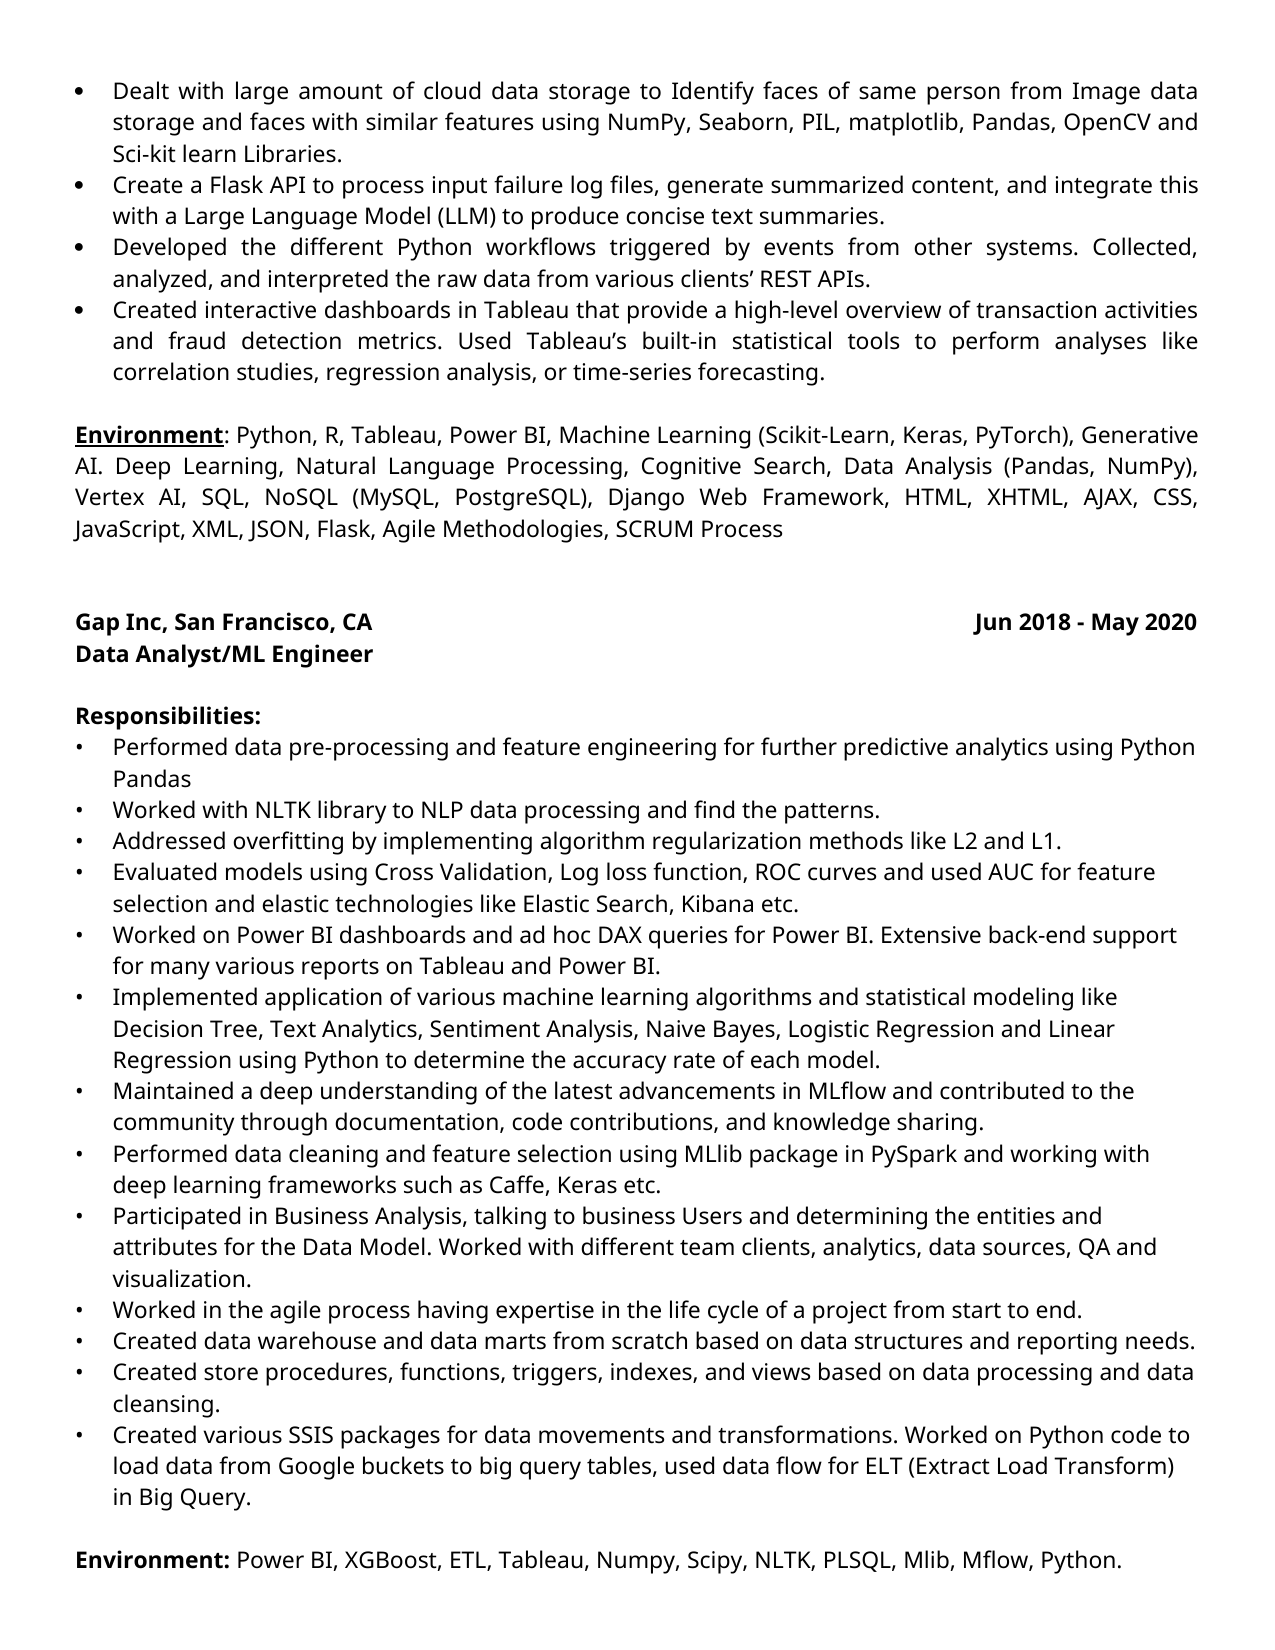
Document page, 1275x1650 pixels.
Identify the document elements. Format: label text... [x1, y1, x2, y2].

text • Created various SSIS packages for data movements and transformations. Worked on Python code to load data from Google buckets to big query tables, used data flow for ELT (Extract Load Transform) in Big Query. [75, 1419, 1200, 1512]
text Data Analyst/ML Engineer [75, 637, 1200, 669]
list Create a Flask API to process input failure log files, generate summarized content, and integrate this with a Large Language Model (LLM) to produce concise text summaries. [75, 169, 1200, 231]
list Developed the different Python workflows triggered by events from other systems. Collected, analyzed, and interpreted the raw data from various clients’ REST APIs. [75, 231, 1200, 294]
list Dealt with large amount of cloud data storage to Identify faces of same person from Image data storage and faces with similar features using NumPy, Seaborn, PIL, matplotlib, Pandas, OpenCV and Sci-kit learn Libraries. [75, 75, 1200, 169]
text • Participated in Business Analysis, talking to business Users and determining the entities and attributes for the Data Model. Worked with different team clients, analytics, data sources, QA and visualization. [75, 1200, 1200, 1294]
text • Addressed overfitting by implementing algorithm regularization methods like L2 and L1. [75, 825, 1200, 856]
text • Worked in the agile process having expertise in the life cycle of a project from start to end. [75, 1294, 1200, 1325]
text • Maintained a deep understanding of the latest advancements in MLflow and contributed to the community through documentation, code contributions, and knowledge sharing. [75, 1075, 1200, 1137]
list Created interactive dashboards in Tableau that provide a high-level overview of transaction activities and fraud detection metrics. Used Tableau’s built-in statistical tools to perform analyses like correlation studies, regression analysis, or time-series forecasting. [75, 294, 1200, 387]
text • Implemented application of various machine learning algorithms and statistical modeling like Decision Tree, Text Analytics, Sentiment Analysis, Naive Bayes, Logistic Regression and Linear Regression using Python to determine the accuracy rate of each model. [75, 981, 1200, 1075]
text • Performed data pre-processing and feature engineering for further predictive analytics using Python Pandas [75, 731, 1200, 794]
text • Worked on Power BI dashboards and ad hoc DAX queries for Power BI. Extensive back-end support for many various reports on Tableau and Power BI. [75, 919, 1200, 981]
text Responsibilities: [75, 700, 1200, 731]
text • Worked with NLTK library to NLP data processing and find the patterns. [75, 794, 1200, 825]
text • Created store procedures, functions, triggers, indexes, and views based on data processing and data cleansing. [75, 1356, 1200, 1419]
text Gap Inc, San Francisco, CA Jun 2018 - May 2020 [75, 606, 1200, 637]
text Environment: Power BI, XGBoost, ETL, Tableau, Numpy, Scipy, NLTK, PLSQL, Mlib, Mflow, Python. [75, 1544, 1200, 1575]
text • Created data warehouse and data marts from scratch based on data structures and reporting needs. [75, 1325, 1200, 1356]
text Environment: Python, R, Tableau, Power BI, Machine Learning (Scikit-Learn, Keras, PyTorch), Generative AI. Deep Learning, Natural Language Processing, Cognitive Search, Data Analysis (Pandas, NumPy), Vertex AI, SQL, NoSQL (MySQL, PostgreSQL), Django Web Framework, HTML, XHTML, AJAX, CSS, JavaScript, XML, JSON, Flask, Agile Methodologies, SCRUM Process [75, 419, 1200, 544]
text • Evaluated models using Cross Validation, Log loss function, ROC curves and used AUC for feature selection and elastic technologies like Elastic Search, Kibana etc. [75, 856, 1200, 919]
text • Performed data cleaning and feature selection using MLlib package in PySpark and working with deep learning frameworks such as Caffe, Keras etc. [75, 1137, 1200, 1200]
